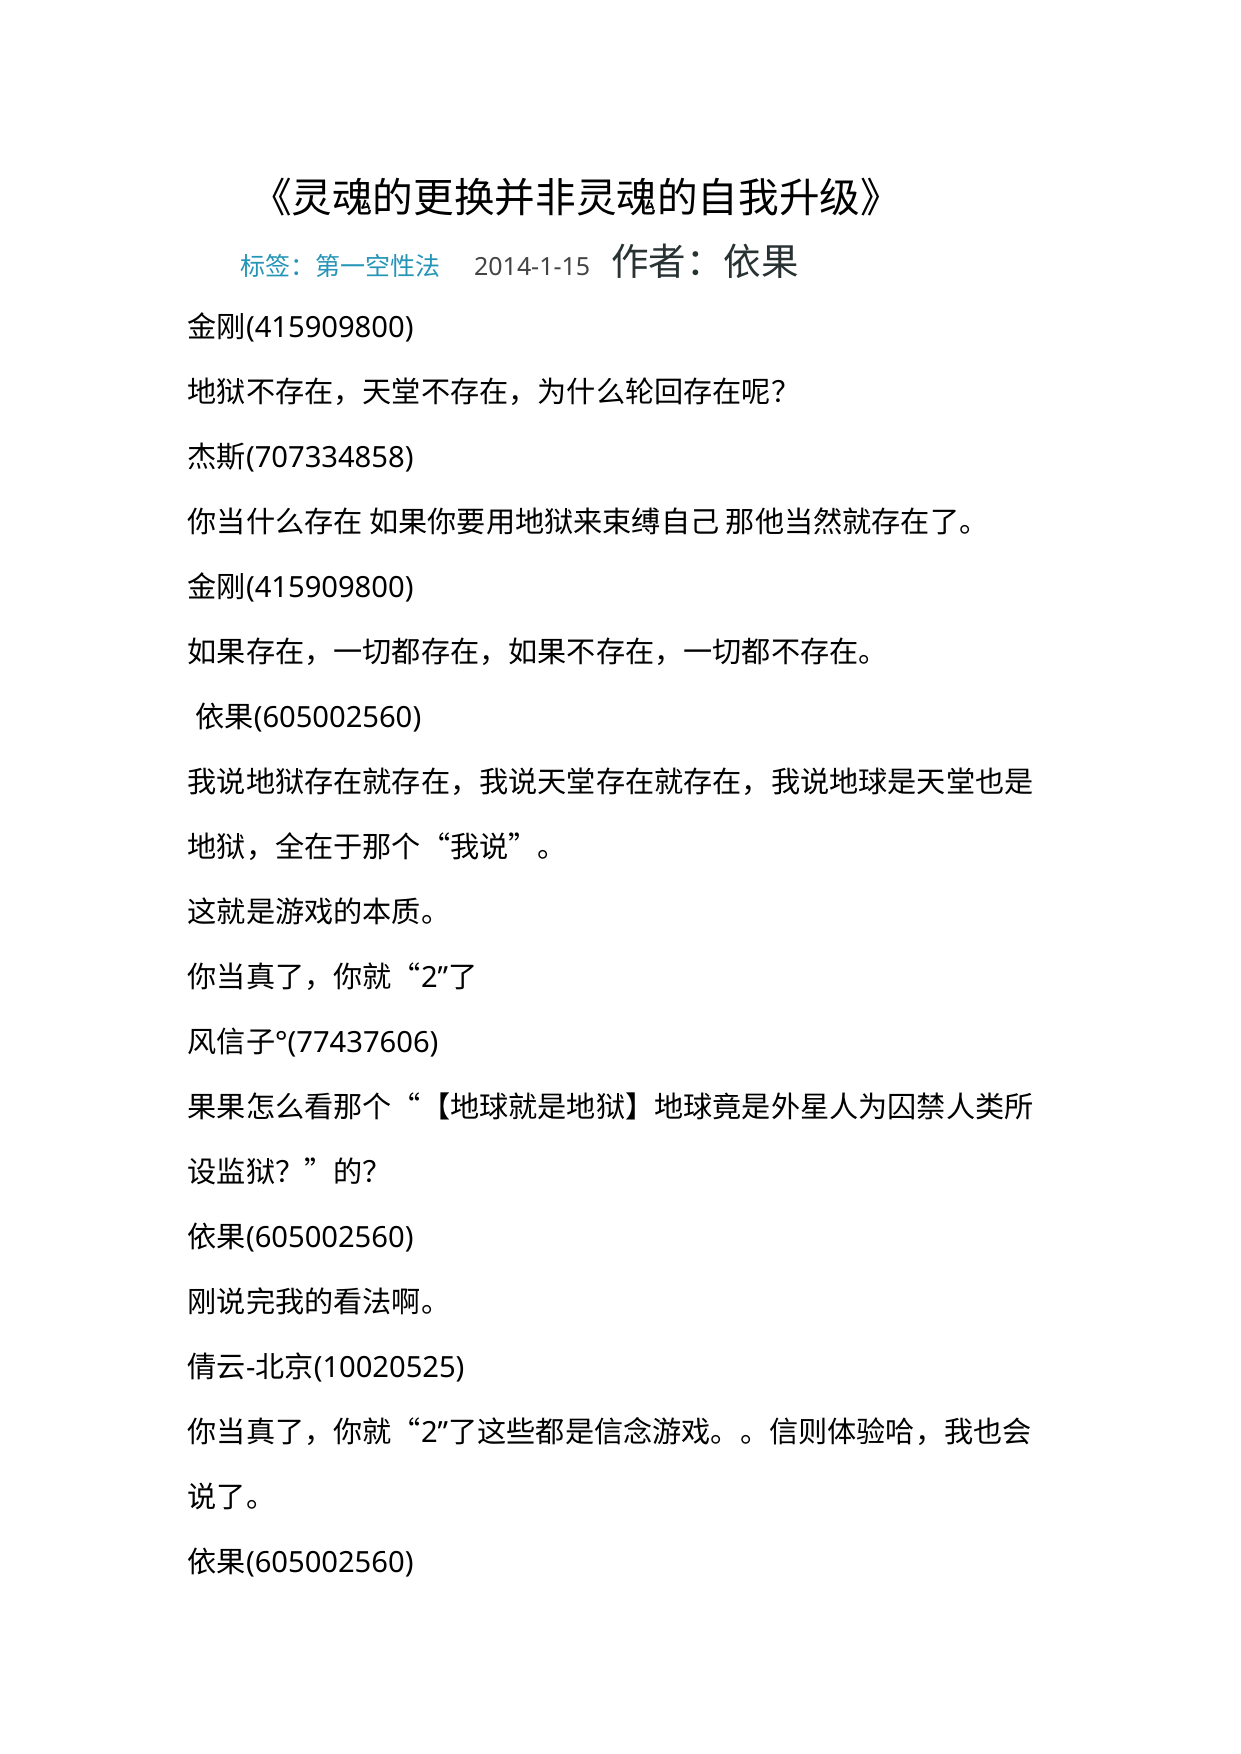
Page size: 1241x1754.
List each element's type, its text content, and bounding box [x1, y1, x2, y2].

text 金刚(415909800) [187, 292, 1053, 357]
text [187, 487, 1053, 1592]
text 地狱不存在，天堂不存在，为什么轮回存在呢？ 杰斯(707334858) [187, 357, 1053, 487]
text 《灵魂的更换并非灵魂的自我升级》 [187, 162, 1053, 227]
text 标签：第一空性法 2014-1-15 作者：依果 [187, 227, 1053, 292]
